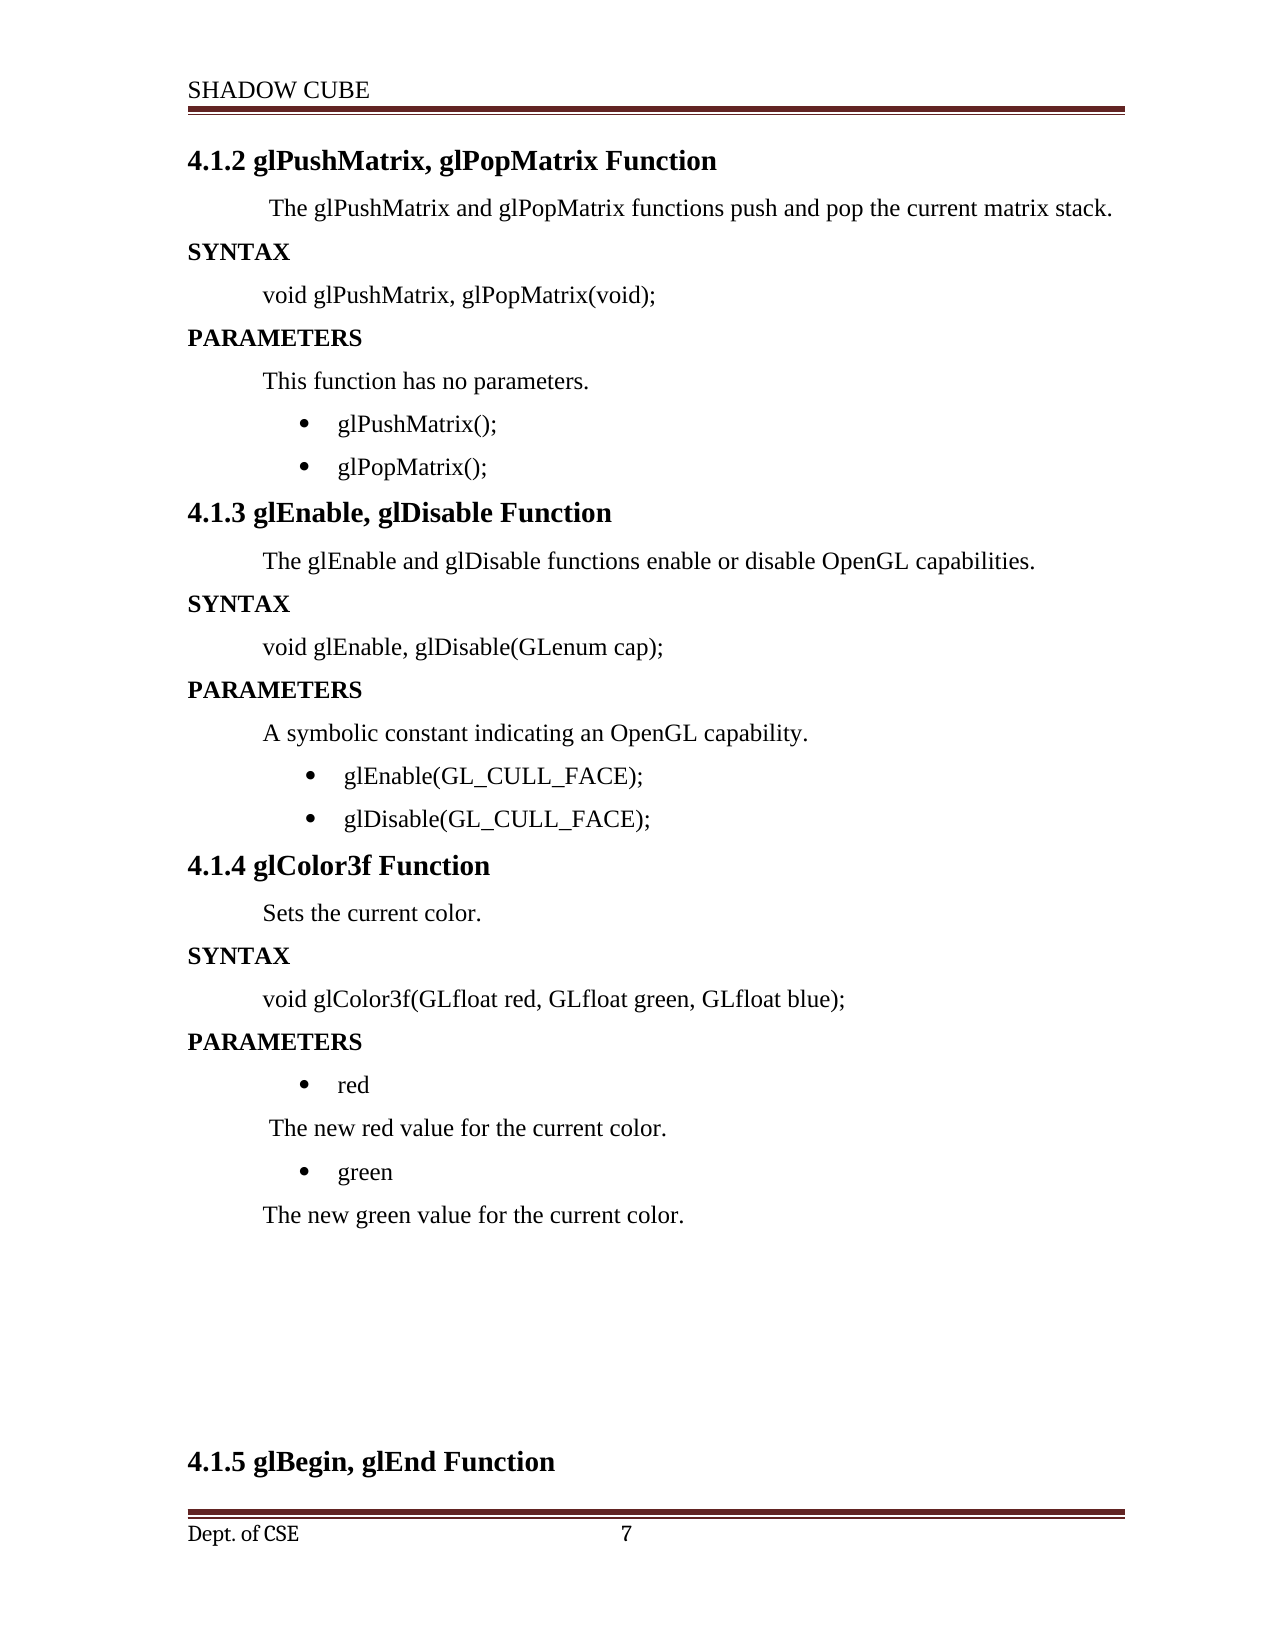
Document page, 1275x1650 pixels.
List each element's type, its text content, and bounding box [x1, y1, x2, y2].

text The new green value for the current color. [187, 1200, 1125, 1228]
text The new red value for the current color. [187, 1113, 1125, 1142]
list glPushMatrix(); [300, 409, 1125, 438]
text void glColor3f(GLfloat red, GLfloat green, GLfloat blue); [187, 984, 1125, 1013]
text A symbolic constant indicating an OpenGL capability. [187, 718, 1125, 747]
text PARAMETERS [187, 1027, 1125, 1056]
text SYNTAX [187, 589, 1125, 618]
text The glPushMatrix and glPopMatrix functions push and pop the current matrix stack. [187, 193, 1125, 222]
list glDisable(GL_CULL_FACE); [306, 804, 1125, 833]
text void glPushMatrix, glPopMatrix(void); [187, 280, 1125, 308]
text 4.1.2 glPushMatrix, glPopMatrix Function [187, 143, 1125, 177]
text SYNTAX [187, 941, 1125, 970]
list glEnable(GL_CULL_FACE); [306, 761, 1125, 790]
text 4.1.4 glColor3f Function [187, 848, 1125, 881]
list red [300, 1070, 1125, 1099]
text 4.1.3 glEnable, glDisable Function [187, 495, 1125, 529]
text SYNTAX [187, 237, 1125, 265]
list glPopMatrix(); [300, 452, 1125, 481]
text Sets the current color. [187, 898, 1125, 927]
text PARAMETERS [187, 675, 1125, 704]
text void glEnable, glDisable(GLenum cap); [187, 632, 1125, 661]
list green [300, 1157, 1125, 1185]
text This function has no parameters. [187, 366, 1125, 395]
text PARAMETERS [187, 323, 1125, 352]
text The glEnable and glDisable functions enable or disable OpenGL capabilities. [187, 546, 1125, 574]
text 4.1.5 glBegin, glEnd Function [187, 1444, 1125, 1478]
